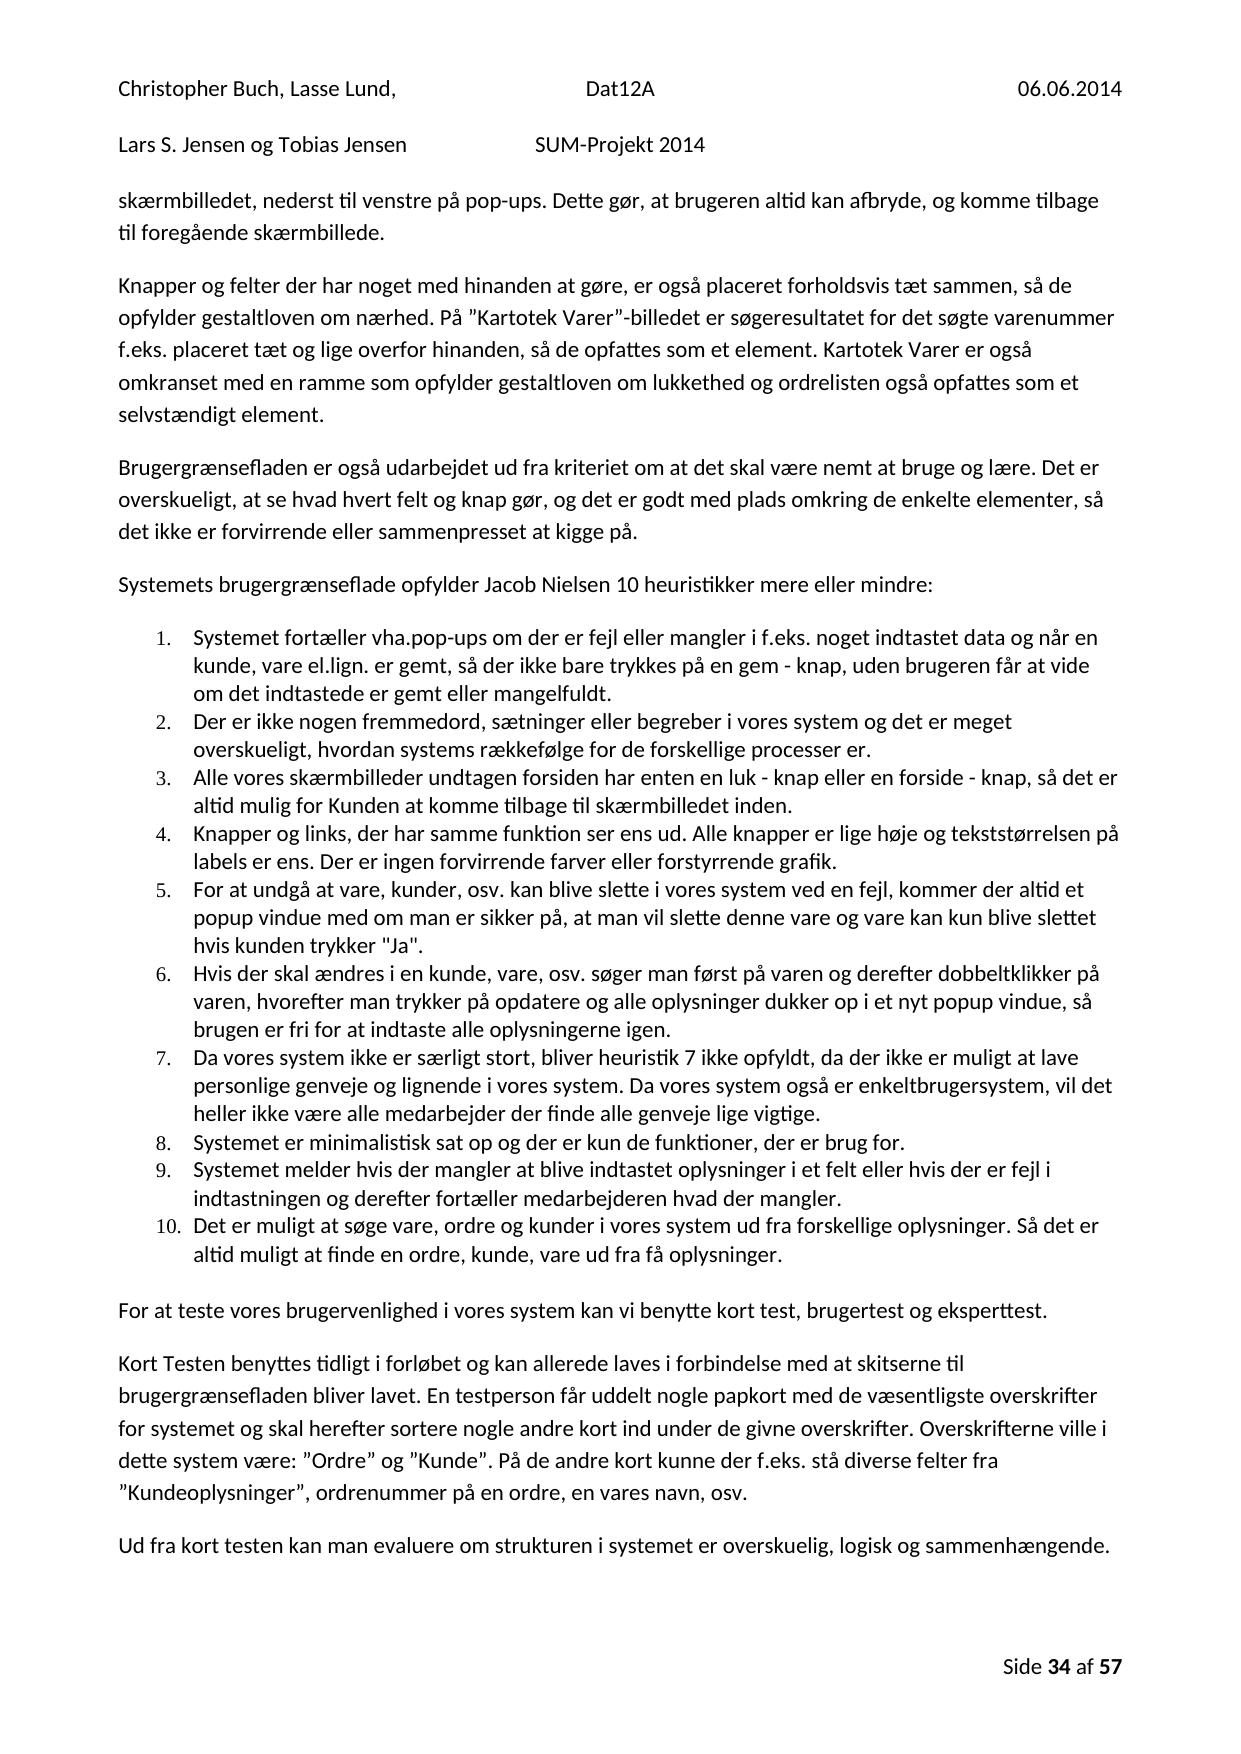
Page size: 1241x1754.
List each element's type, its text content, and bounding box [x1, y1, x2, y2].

list Hvis der skal ændres i en kunde, vare, osv. søger man først på varen og derefter dobbeltklikker på varen, hvorefter man trykker på opdatere og alle oplysninger dukker op i et nyt popup vindue, så brugen er fri for at indtaste alle oplysningerne igen. [156, 959, 1122, 1043]
list Knapper og links, der har samme funktion ser ens ud. Alle knapper er lige høje og tekststørrelsen på labels er ens. Der er ingen forvirrende farver eller forstyrrende grafik. [156, 819, 1122, 875]
list Der er ikke nogen fremmedord, sætninger eller begreber i vores system og det er meget overskueligt, hvordan systems rækkefølge for de forskellige processer er. [156, 707, 1122, 763]
text Brugergrænsefladen er også udarbejdet ud fra kriteriet om at det skal være nemt at bruge og lære. Det er overskueligt, at se hvad hvert felt og knap gør, og det er godt med plads omkring de enkelte elementer, så det ikke er forvirrende eller sammenpresset at kigge på. [118, 453, 1122, 545]
list Systemet melder hvis der mangler at blive indtastet oplysninger i et felt eller hvis der er fejl i indtastningen og derefter fortæller medarbejderen hvad der mangler. [156, 1156, 1122, 1212]
text Knapper og felter der har noget med hinanden at gøre, er også placeret forholdsvis tæt sammen, så de opfylder gestaltloven om nærhed. På ”Kartotek Varer”-billedet er søgeresultatet for det søgte varenummer f.eks. placeret tæt og lige overfor hinanden, så de opfattes som et element. Kartotek Varer er også omkranset med en ramme som opfylder gestaltloven om lukkethed og ordrelisten også opfattes som et selvstændigt element. [118, 271, 1122, 428]
list Alle vores skærmbilleder undtagen forsiden har enten en luk - knap eller en forside - knap, så det er altid mulig for Kunden at komme tilbage til skærmbilledet inden. [156, 763, 1122, 819]
list Det er muligt at søge vare, ordre og kunder i vores system ud fra forskellige oplysninger. Så det er altid muligt at finde en ordre, kunde, vare ud fra få oplysninger. [156, 1212, 1122, 1268]
list Systemet fortæller vha.pop-ups om der er fejl eller mangler i f.eks. noget indtastet data og når en kunde, vare el.lign. er gemt, så der ikke bare trykkes på en gem - knap, uden brugeren får at vide om det indtastede er gemt eller mangelfuldt. [156, 623, 1122, 707]
text For at teste vores brugervenlighed i vores system kan vi benytte kort test, brugertest og eksperttest. [118, 1296, 1122, 1324]
list Systemet er minimalistisk sat op og der er kun de funktioner, der er brug for. [156, 1128, 1122, 1156]
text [118, 186, 1122, 246]
text Ud fra kort testen kan man evaluere om strukturen i systemet er overskuelig, logisk og sammenhængende. [118, 1531, 1122, 1559]
text Kort Testen benyttes tidligt i forløbet og kan allerede laves i forbindelse med at skitserne til brugergrænsefladen bliver lavet. En testperson får uddelt nogle papkort med de væsentligste overskrifter for systemet og skal herefter sortere nogle andre kort ind under de givne overskrifter. Overskrifterne ville i dette system være: ”Ordre” og ”Kunde”. På de andre kort kunne der f.eks. stå diverse felter fra ”Kundeoplysninger”, ordrenummer på en ordre, en vares navn, osv. [118, 1349, 1122, 1506]
list For at undgå at vare, kunder, osv. kan blive slette i vores system ved en fejl, kommer der altid et popup vindue med om man er sikker på, at man vil slette denne vare og vare kan kun blive slettet hvis kunden trykker "Ja". [156, 875, 1122, 959]
list Da vores system ikke er særligt stort, bliver heuristik 7 ikke opfyldt, da der ikke er muligt at lave personlige genveje og lignende i vores system. Da vores system også er enkeltbrugersystem, vil det heller ikke være alle medarbejder der finde alle genveje lige vigtige. [156, 1043, 1122, 1128]
text Systemets brugergrænseflade opfylder Jacob Nielsen 10 heuristikker mere eller mindre: [118, 570, 1122, 598]
